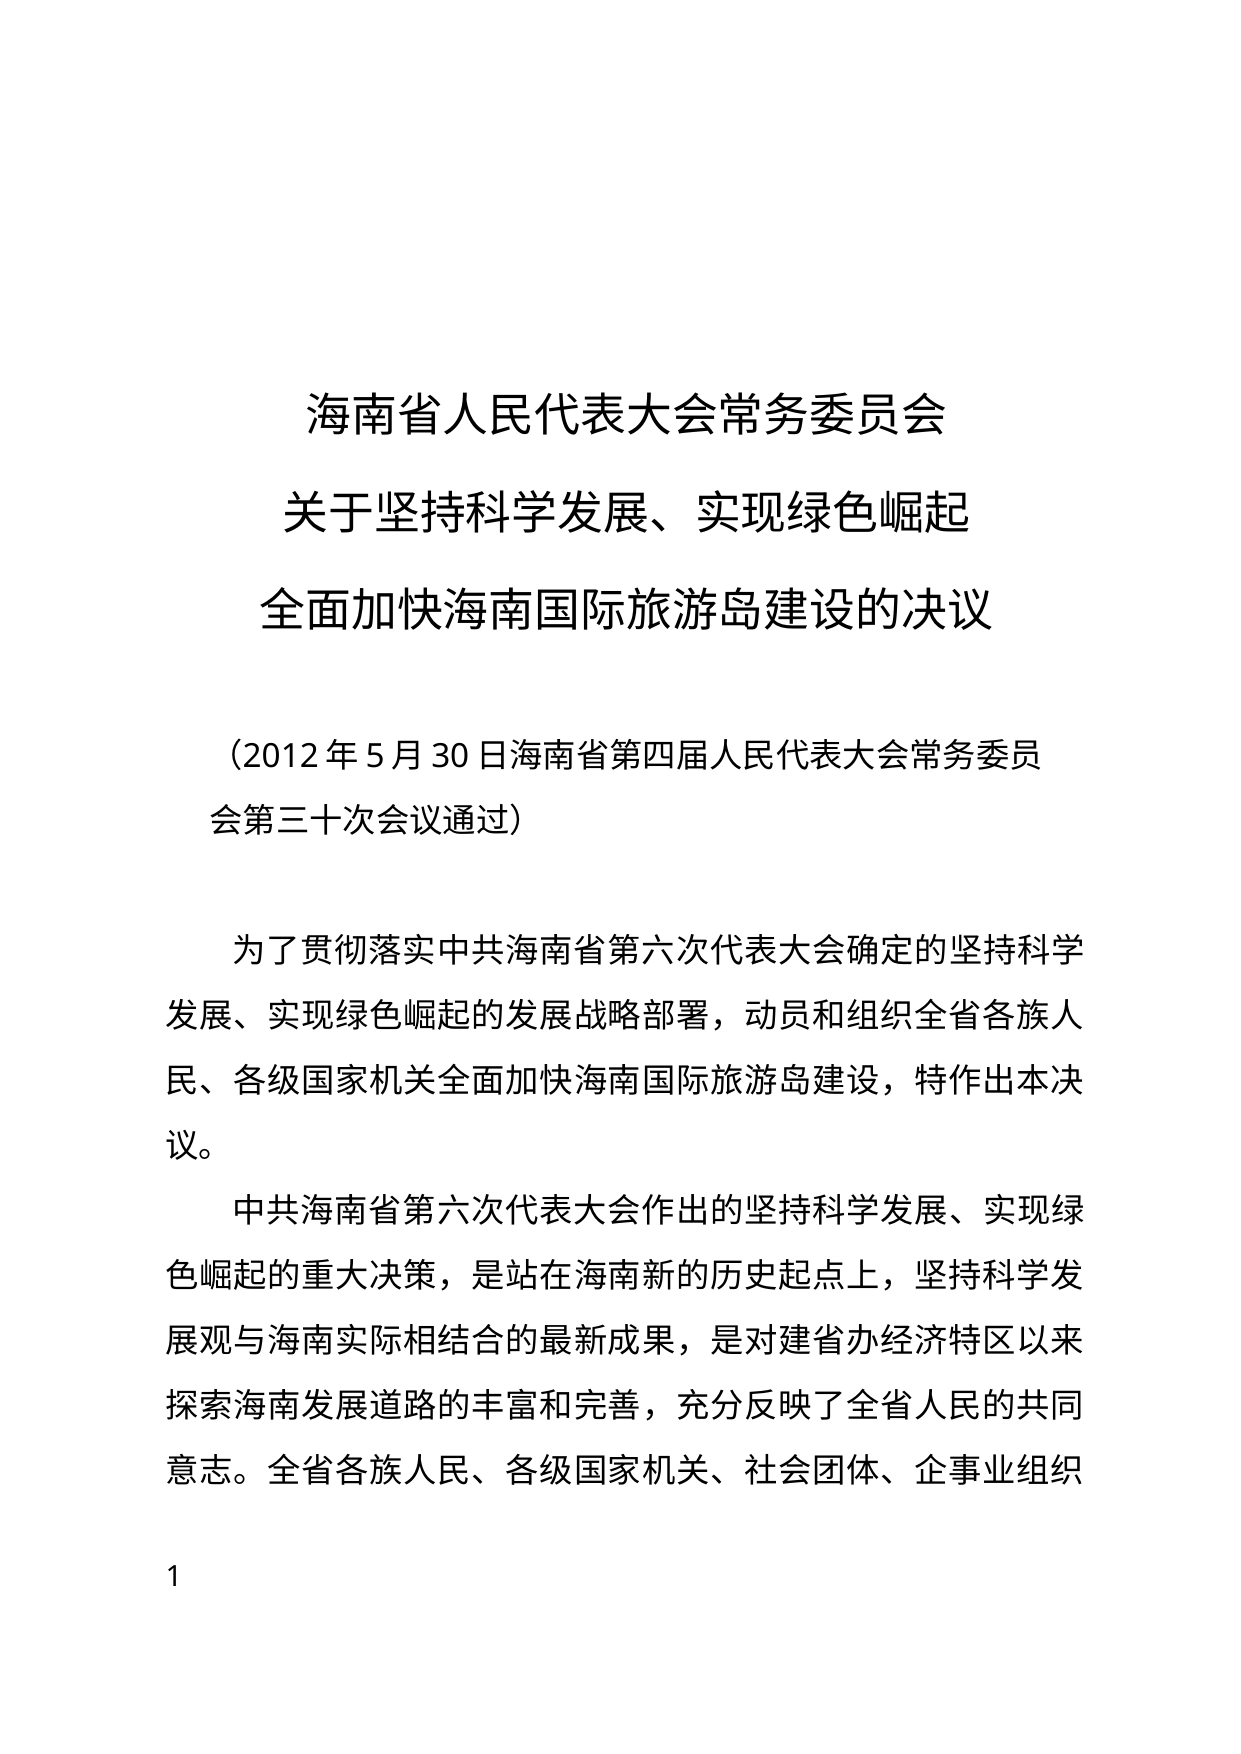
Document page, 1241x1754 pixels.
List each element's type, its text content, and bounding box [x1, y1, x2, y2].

subtitle 全面加快海南国际旅游岛建设的决议 [165, 558, 1087, 655]
subtitle 海南省人民代表大会常务委员会 [165, 363, 1087, 460]
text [165, 1175, 1087, 1500]
text 为了贯彻落实中共海南省第六次代表大会确定的坚持科学发展、实现绿色崛起的发展战略部署，动员和组织全省各族人民、各级国家机关全面加快海南国际旅游岛建设，特作出本决议。 [165, 915, 1087, 1175]
text （2012年5月30日海南省第四届人民代表大会常务委员会第三十次会议通过） [209, 720, 1043, 850]
subtitle 关于坚持科学发展、实现绿色崛起 [165, 460, 1087, 558]
